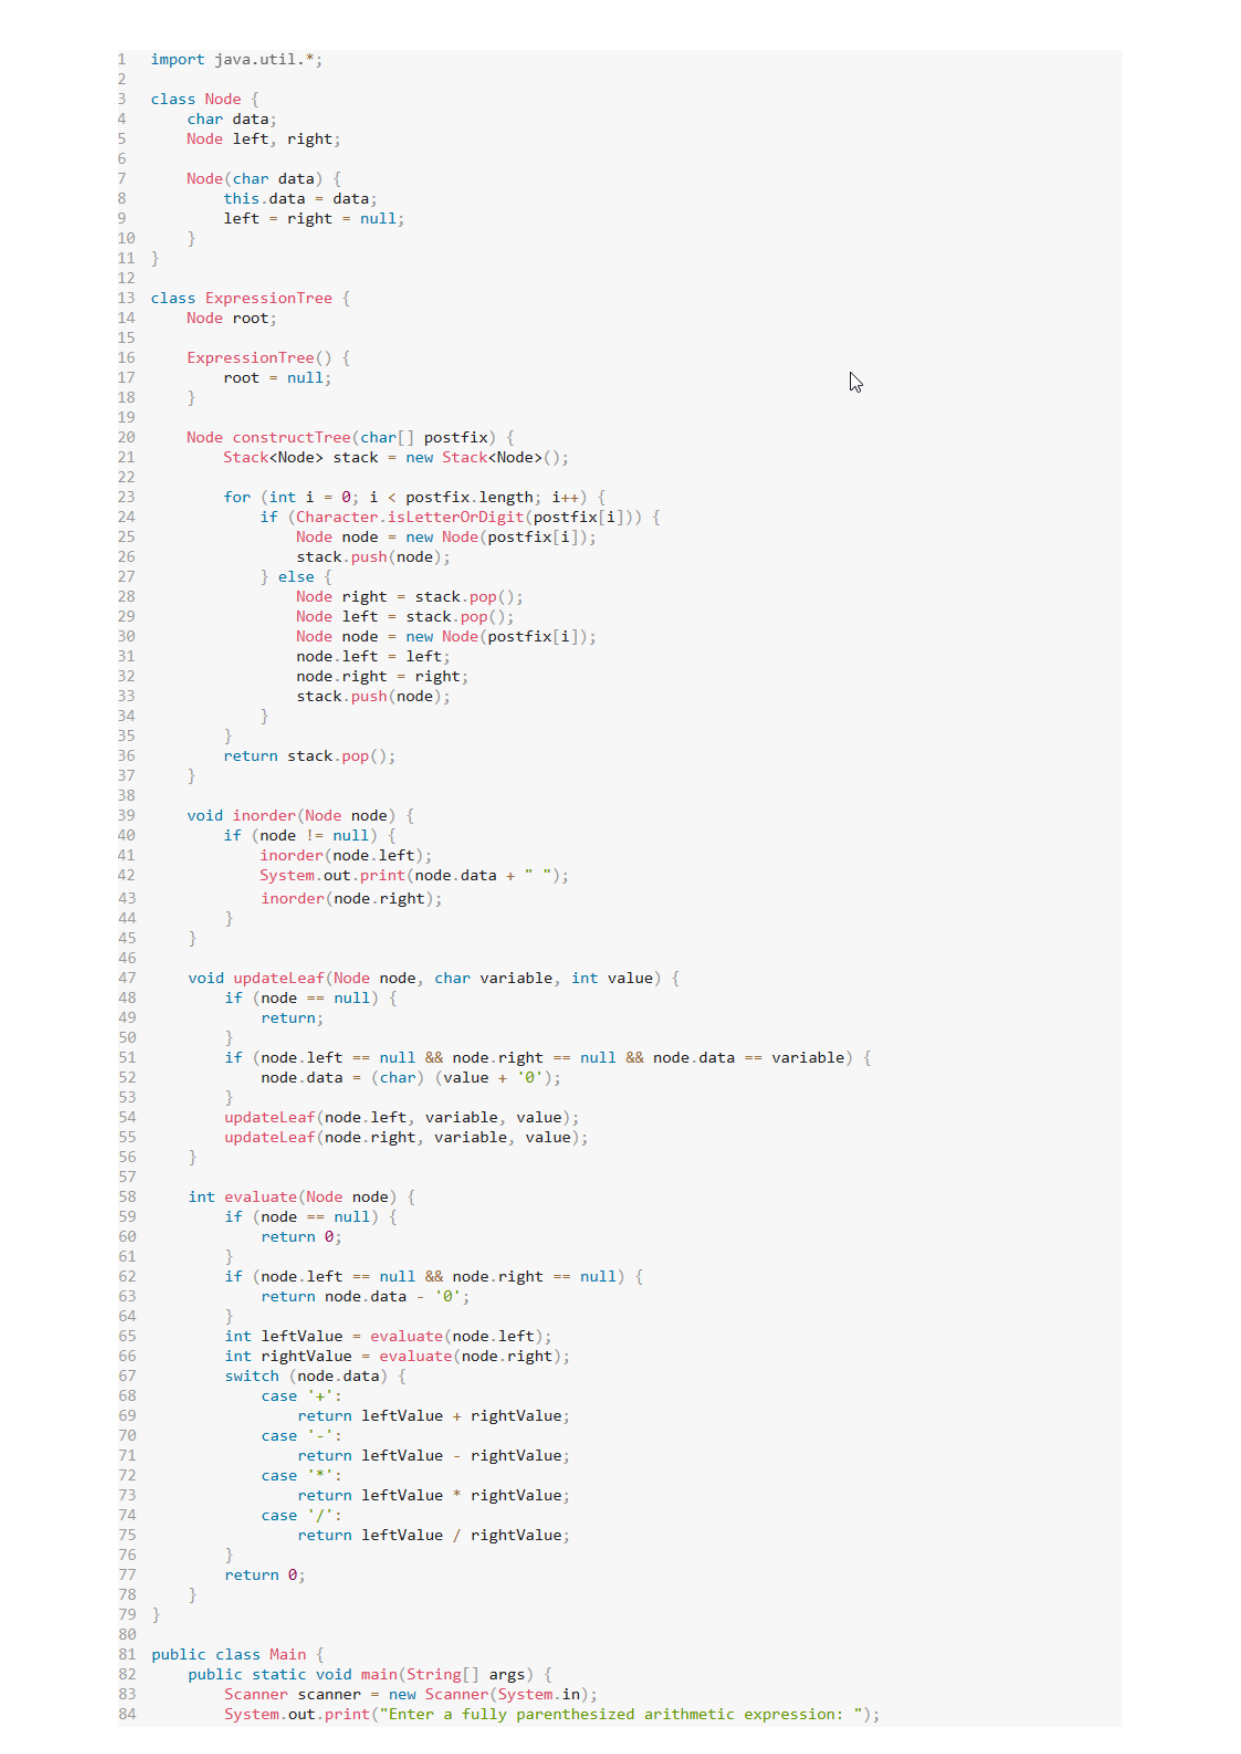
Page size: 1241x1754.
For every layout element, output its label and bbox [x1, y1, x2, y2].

picture [118, 50, 1123, 1727]
